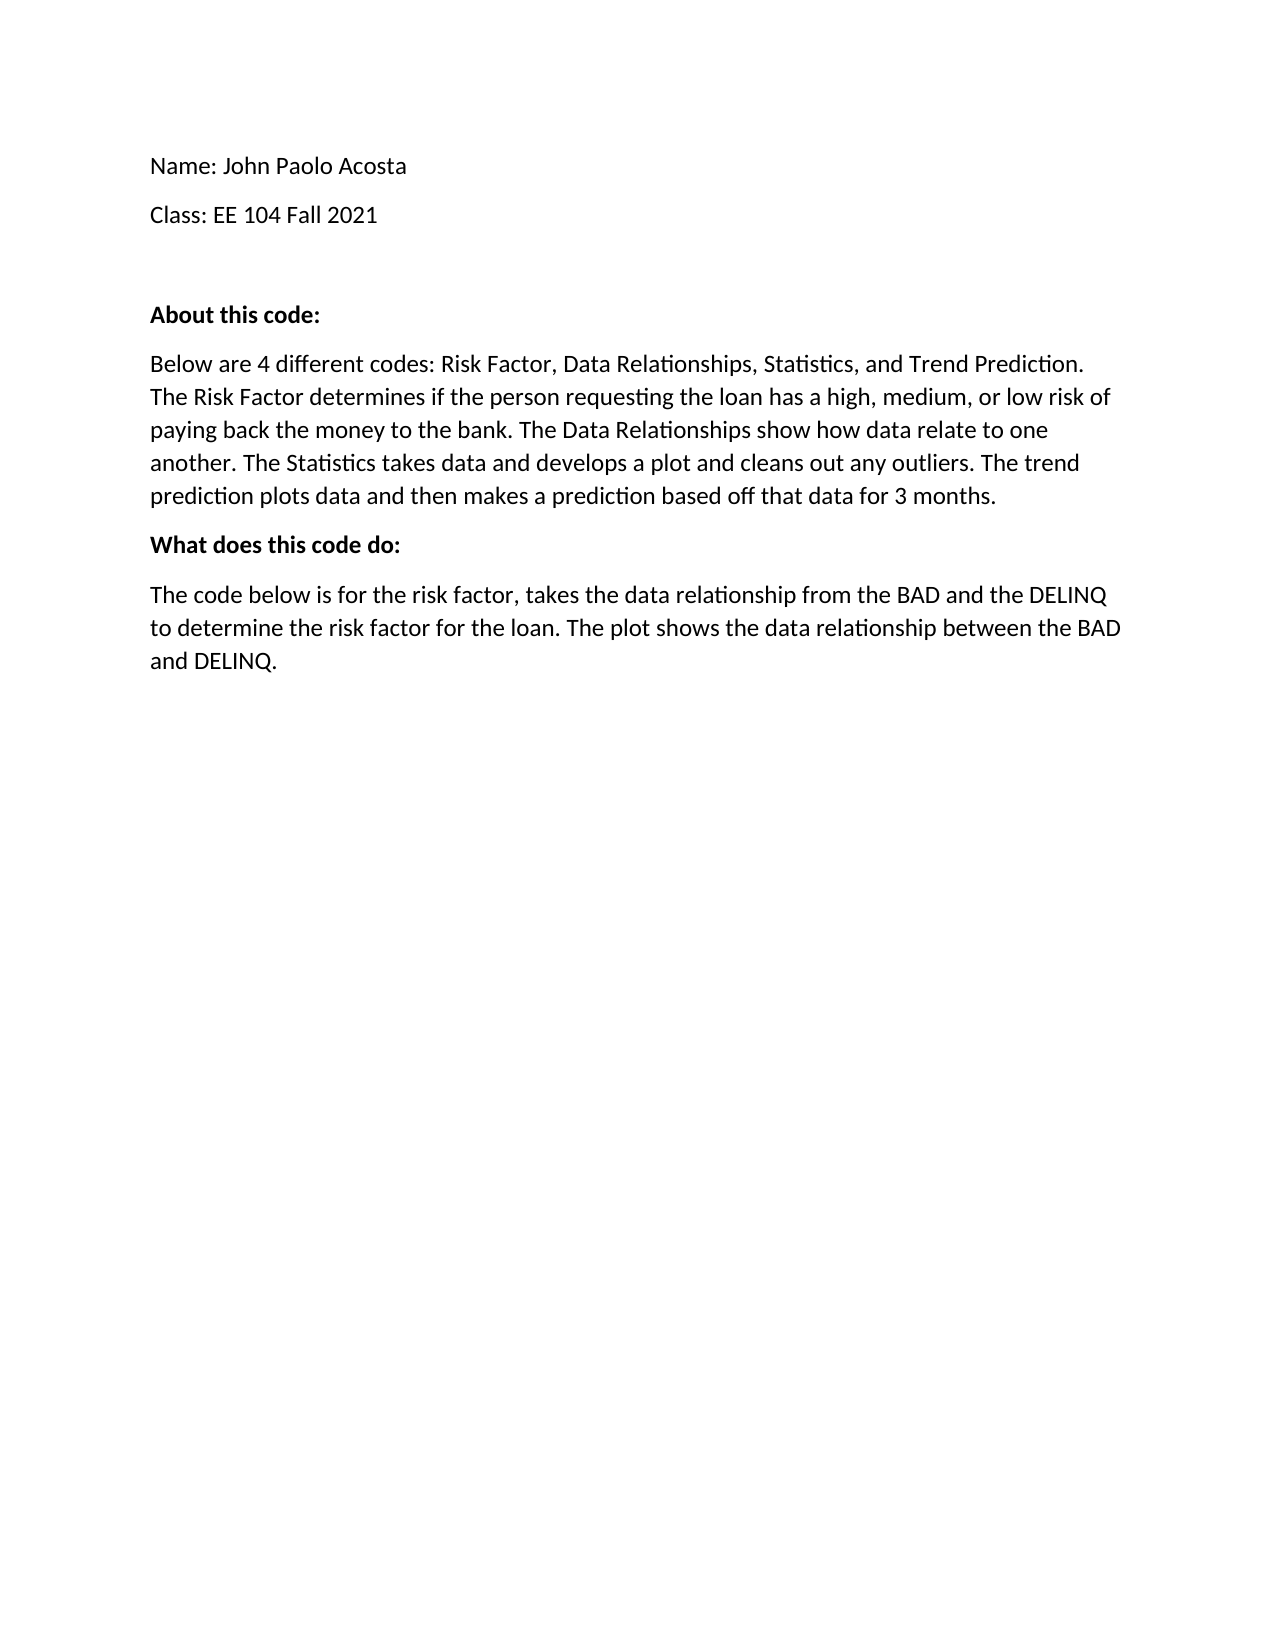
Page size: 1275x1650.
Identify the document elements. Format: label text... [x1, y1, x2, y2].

text About this code: [150, 299, 1125, 329]
text Class: EE 104 Fall 2021 [150, 199, 1125, 230]
text Below are 4 different codes: Risk Factor, Data Relationships, Statistics, and Trend Prediction. The Risk Factor determines if the person requesting the loan has a high, medium, or low risk of paying back the money to the bank. The Data Relationships show how data relate to one another. The Statistics takes data and develops a plot and cleans out any outliers. The trend prediction plots data and then makes a prediction based off that data for 3 months. [150, 348, 1125, 511]
text The code below is for the risk factor, takes the data relationship from the BAD and the DELINQ to determine the risk factor for the loan. The plot shows the data relationship between the BAD and DELINQ. [150, 579, 1125, 676]
text Name: John Paolo Acosta [150, 150, 1125, 181]
text What does this code do: [150, 529, 1125, 560]
